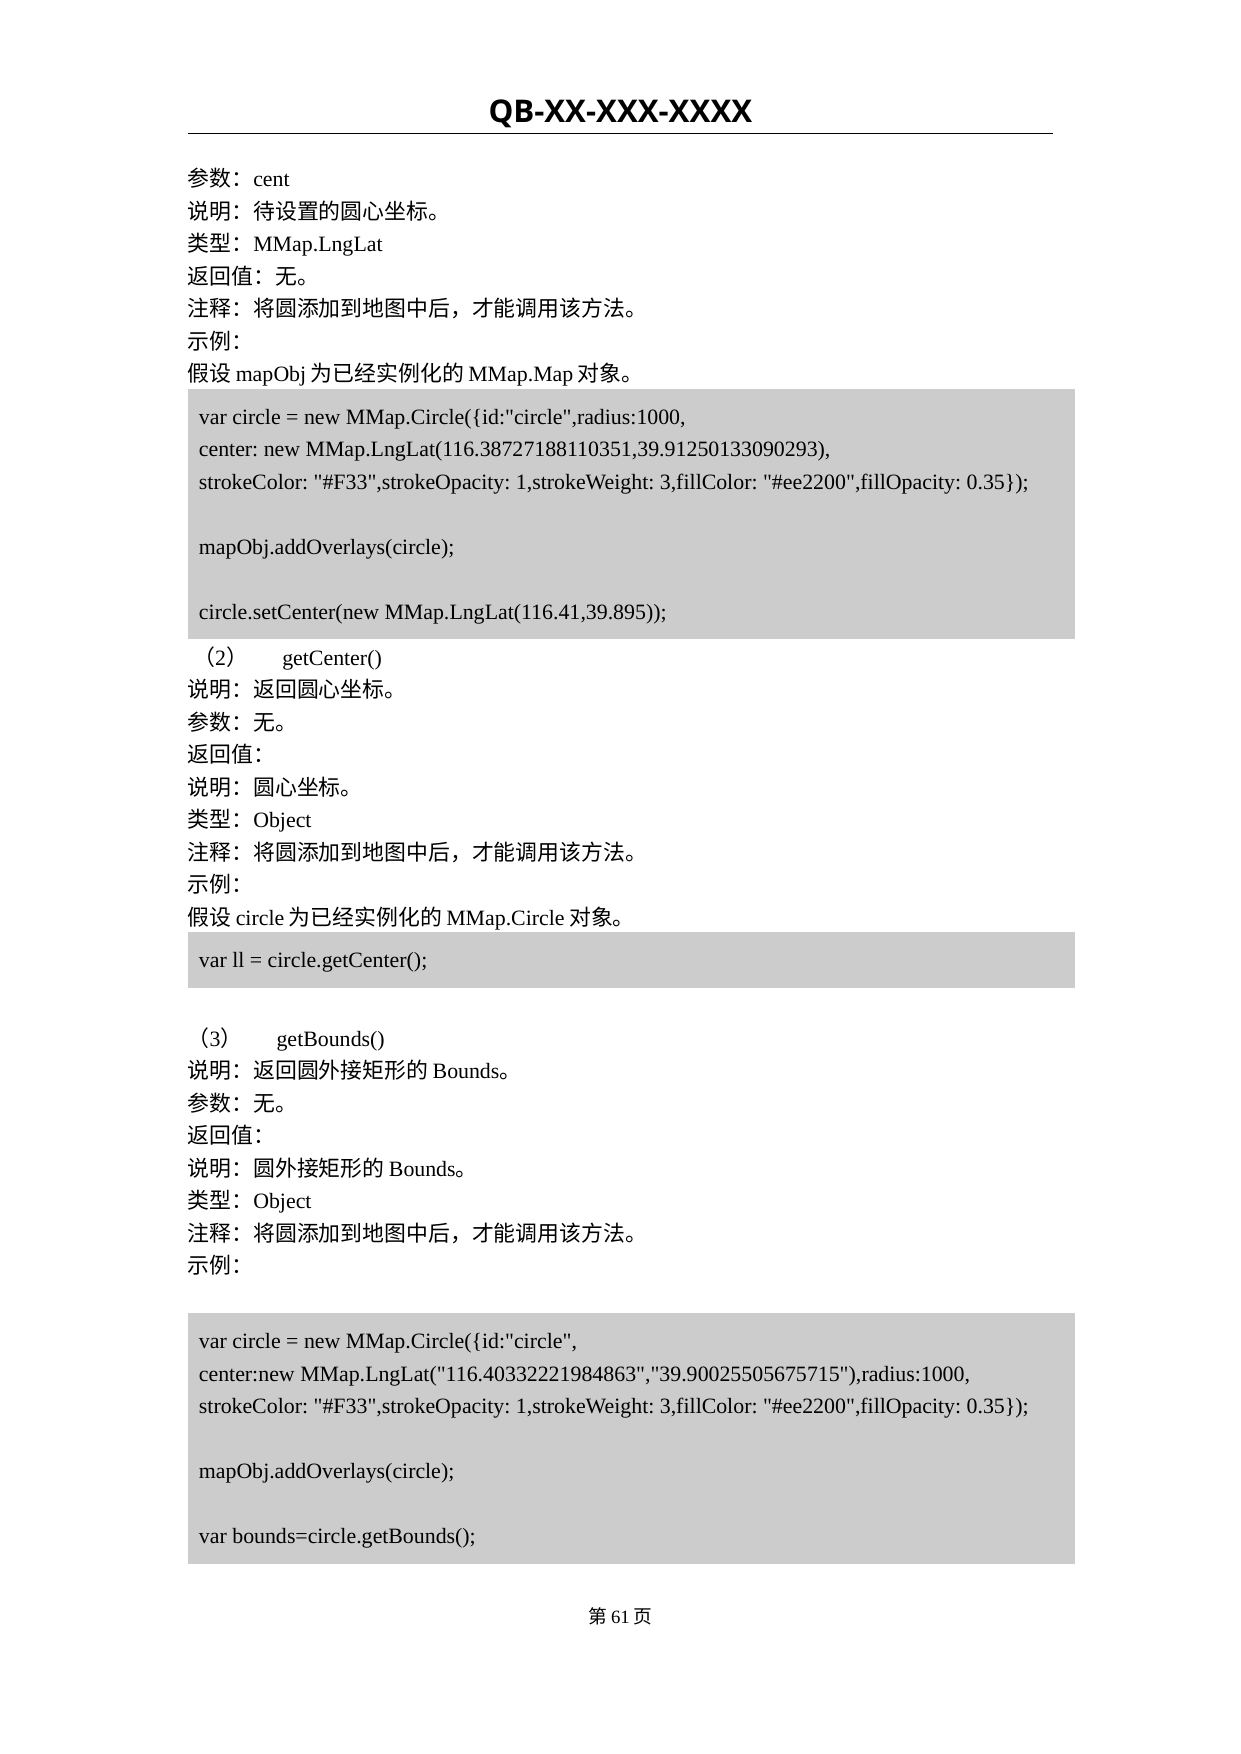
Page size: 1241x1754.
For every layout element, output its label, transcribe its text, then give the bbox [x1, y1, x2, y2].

text （2） getCenter() [187, 639, 1053, 672]
text 类型：MMap.LngLat [187, 226, 1053, 258]
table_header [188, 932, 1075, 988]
text 返回值： [187, 1118, 1053, 1151]
text （3） getBounds() [187, 1021, 1053, 1053]
text 示例： [187, 1248, 1053, 1281]
text 说明：圆心坐标。 [187, 769, 1053, 802]
text 类型：Object [187, 802, 1053, 834]
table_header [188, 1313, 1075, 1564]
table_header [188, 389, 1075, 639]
text 参数：无。 [187, 704, 1053, 737]
text 参数：无。 [187, 1086, 1053, 1118]
text 注释：将圆添加到地图中后，才能调用该方法。 [187, 291, 1053, 323]
text 说明：返回圆心坐标。 [187, 672, 1053, 704]
text 说明：返回圆外接矩形的Bounds。 [187, 1053, 1053, 1086]
text 返回值： [187, 737, 1053, 769]
text 注释：将圆添加到地图中后，才能调用该方法。 [187, 1216, 1053, 1248]
text 示例： [187, 867, 1053, 899]
text 假设mapObj为已经实例化的MMap.Map对象。 [187, 356, 1053, 388]
text 注释：将圆添加到地图中后，才能调用该方法。 [187, 834, 1053, 867]
text 参数：cent [187, 161, 1053, 193]
text 示例： [187, 323, 1053, 356]
text 类型：Object [187, 1183, 1053, 1216]
text 说明：圆外接矩形的Bounds。 [187, 1151, 1053, 1183]
text 假设circle为已经实例化的MMap.Circle对象。 [187, 899, 1053, 932]
text 说明：待设置的圆心坐标。 [187, 193, 1053, 226]
text 返回值：无。 [187, 258, 1053, 291]
